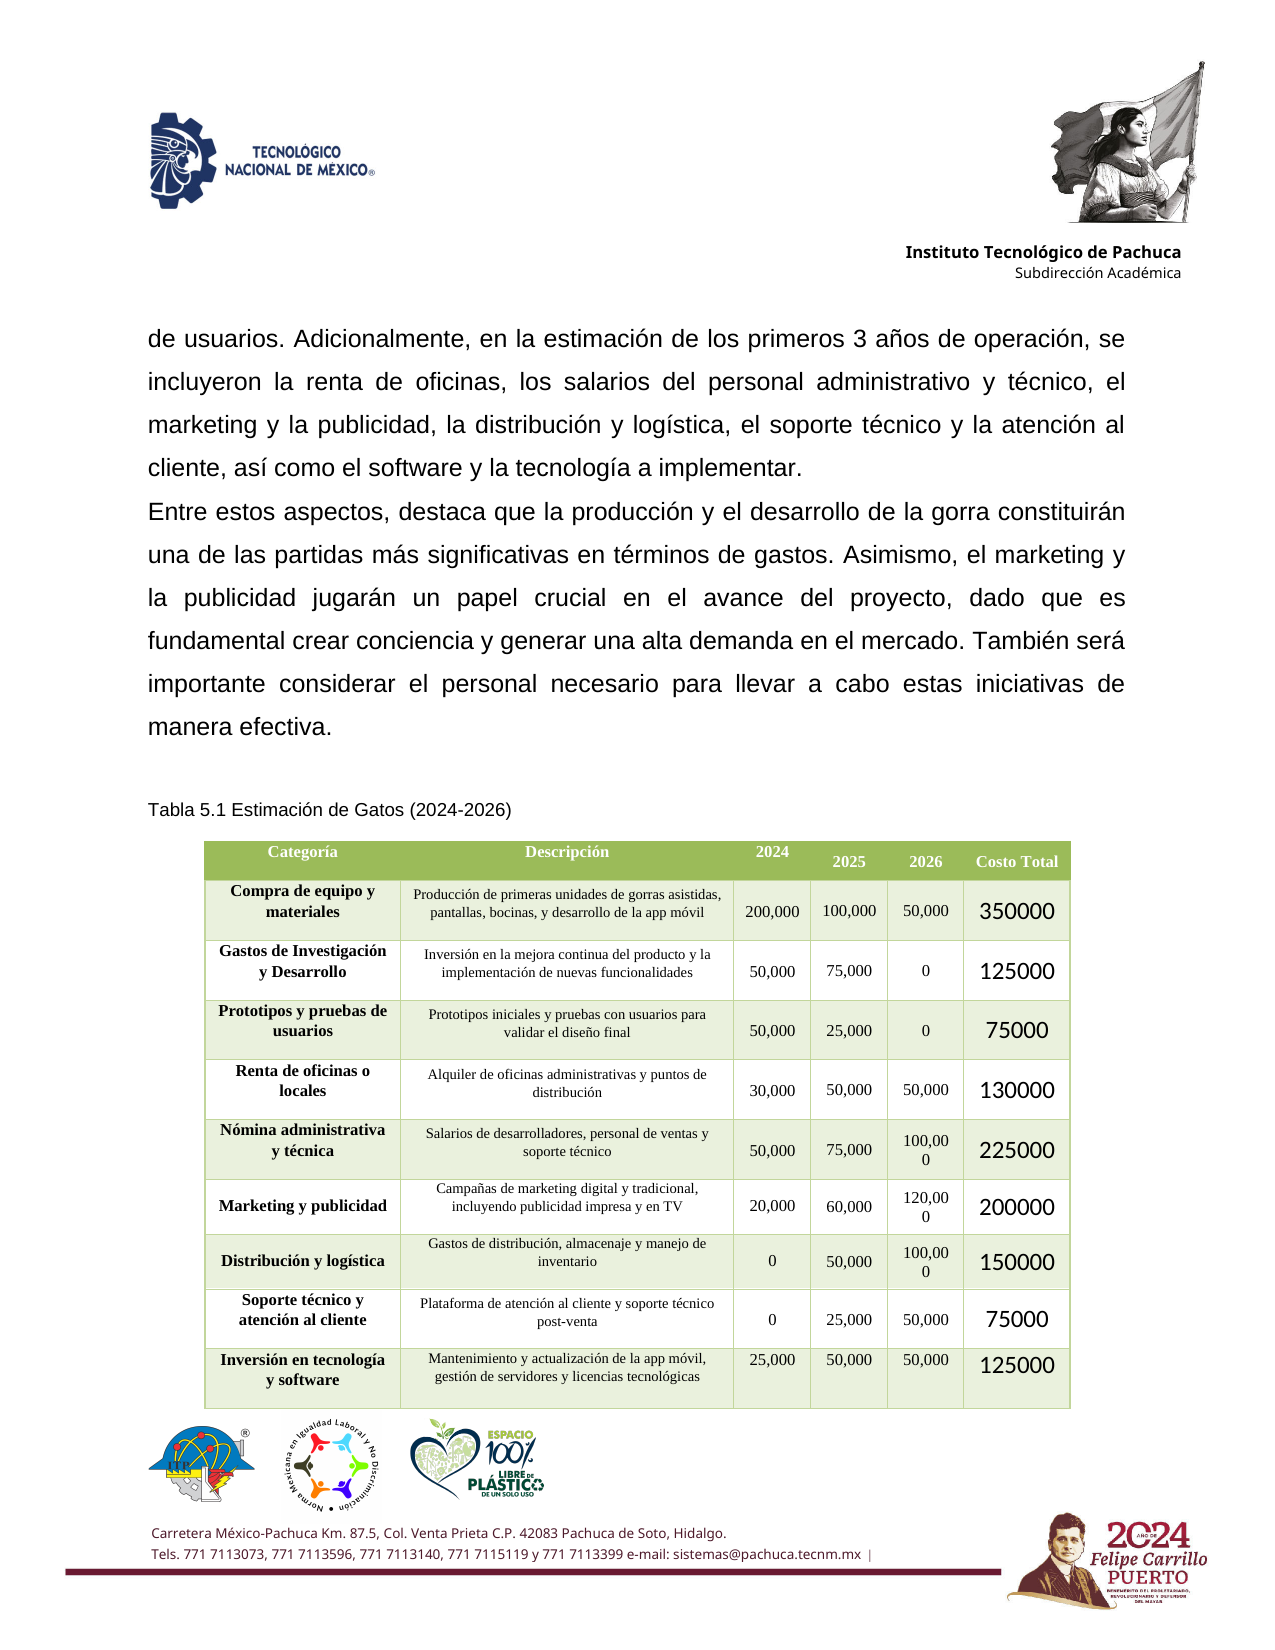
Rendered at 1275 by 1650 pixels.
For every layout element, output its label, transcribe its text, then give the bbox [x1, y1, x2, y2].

table_cell 50,000 [811, 1349, 887, 1408]
table_cell 30,000 [734, 1060, 810, 1119]
table_cell $200,000.00 [964, 1180, 1069, 1234]
table_header 2025 [811, 842, 887, 880]
table_cell Plataforma de atención al cliente y soporte técnico post-venta [401, 1290, 733, 1348]
table_cell Inversión en la mejora continua del producto y la implementación de nuevas funcionalidades [401, 941, 733, 999]
table_cell Inversión en tecnología y software [206, 1349, 400, 1408]
table_cell 50,000 [888, 1349, 963, 1408]
table_cell 200,000 [734, 881, 810, 940]
table_cell 50,000 [811, 1235, 887, 1288]
table_cell 0 [888, 941, 963, 999]
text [148, 324, 1127, 482]
table_cell 0 [734, 1235, 810, 1288]
table_cell $125,000.00 [964, 1349, 1069, 1408]
table_header Costo Total [964, 842, 1069, 880]
table_cell $130,000.00 [964, 1060, 1069, 1119]
table_cell Compra de equipo y materiales [206, 881, 400, 940]
table_cell $225,000.00 [964, 1120, 1069, 1179]
table_cell 50,000 [888, 881, 963, 940]
table_header Descripción [401, 842, 733, 880]
table_cell Salarios de desarrolladores, personal de ventas y soporte técnico [401, 1120, 733, 1179]
table_cell 60,000 [811, 1180, 887, 1234]
table_cell 100,000 [811, 881, 887, 940]
table_cell 50,000 [734, 1001, 810, 1059]
table_cell 25,000 [734, 1349, 810, 1408]
table_cell 0 [888, 1001, 963, 1059]
table_cell 50,000 [734, 941, 810, 999]
table_cell 50,000 [888, 1060, 963, 1119]
text Entre estos aspectos, destaca que la producción y el desarrollo de la gorra constituirán una de las partidas más significativas en términos de gastos. Asimismo, el marketing y la publicidad jugarán un papel crucial en el avance del proyecto, dado que es fundamental crear conciencia y generar una alta demanda en el mercado. También será importante considerar el personal necesario para llevar a cabo estas iniciativas de manera efectiva. [148, 497, 1127, 741]
table_cell Distribución y logística [206, 1235, 400, 1288]
table_cell $125,000.00 [964, 941, 1069, 999]
table_cell Renta de oficinas o locales [206, 1060, 400, 1119]
table_cell 120,000 [888, 1180, 963, 1234]
table_cell 75,000 [811, 1120, 887, 1179]
table_cell 50,000 [811, 1060, 887, 1119]
table_header Categoría [206, 842, 400, 880]
table_cell Prototipos iniciales y pruebas con usuarios para validar el diseño final [401, 1001, 733, 1059]
picture [0, 0, 1275, 1649]
table_cell 50,000 [734, 1120, 810, 1179]
text Tabla 5.1 Estimación de Gatos (2024-2026) [148, 798, 1127, 820]
table_cell Prototipos y pruebas de usuarios [206, 1001, 400, 1059]
table_cell 25,000 [811, 1290, 887, 1348]
table_cell 75,000 [811, 941, 887, 999]
table_cell Gastos de distribución, almacenaje y manejo de inventario [401, 1235, 733, 1288]
table_cell 100,000 [888, 1120, 963, 1179]
table_cell 100,000 [888, 1235, 963, 1288]
table_cell Marketing y publicidad [206, 1180, 400, 1234]
table_cell 0 [734, 1290, 810, 1348]
table_cell $150,000.00 [964, 1235, 1069, 1288]
table_cell Soporte técnico y atención al cliente [206, 1290, 400, 1348]
table_cell 25,000 [811, 1001, 887, 1059]
table_cell $75,000.00 [964, 1290, 1069, 1348]
table_cell 20,000 [734, 1180, 810, 1234]
table_cell Mantenimiento y actualización de la app móvil, gestión de servidores y licencias tecnológicas [401, 1349, 733, 1408]
table_header 2026 [888, 842, 963, 880]
table_cell Gastos de Investigación y Desarrollo [206, 941, 400, 999]
table_cell Producción de primeras unidades de gorras asistidas, pantallas, bocinas, y desarrollo de la app móvil [401, 881, 733, 940]
table_cell $350,000.00 [964, 881, 1069, 940]
table_header 2024 [734, 842, 810, 880]
table_cell $75,000.00 [964, 1001, 1069, 1059]
table_cell Alquiler de oficinas administrativas y puntos de distribución [401, 1060, 733, 1119]
table_cell 50,000 [888, 1290, 963, 1348]
table_cell Campañas de marketing digital y tradicional, incluyendo publicidad impresa y en TV [401, 1180, 733, 1234]
table_cell Nómina administrativa y técnica [206, 1120, 400, 1179]
